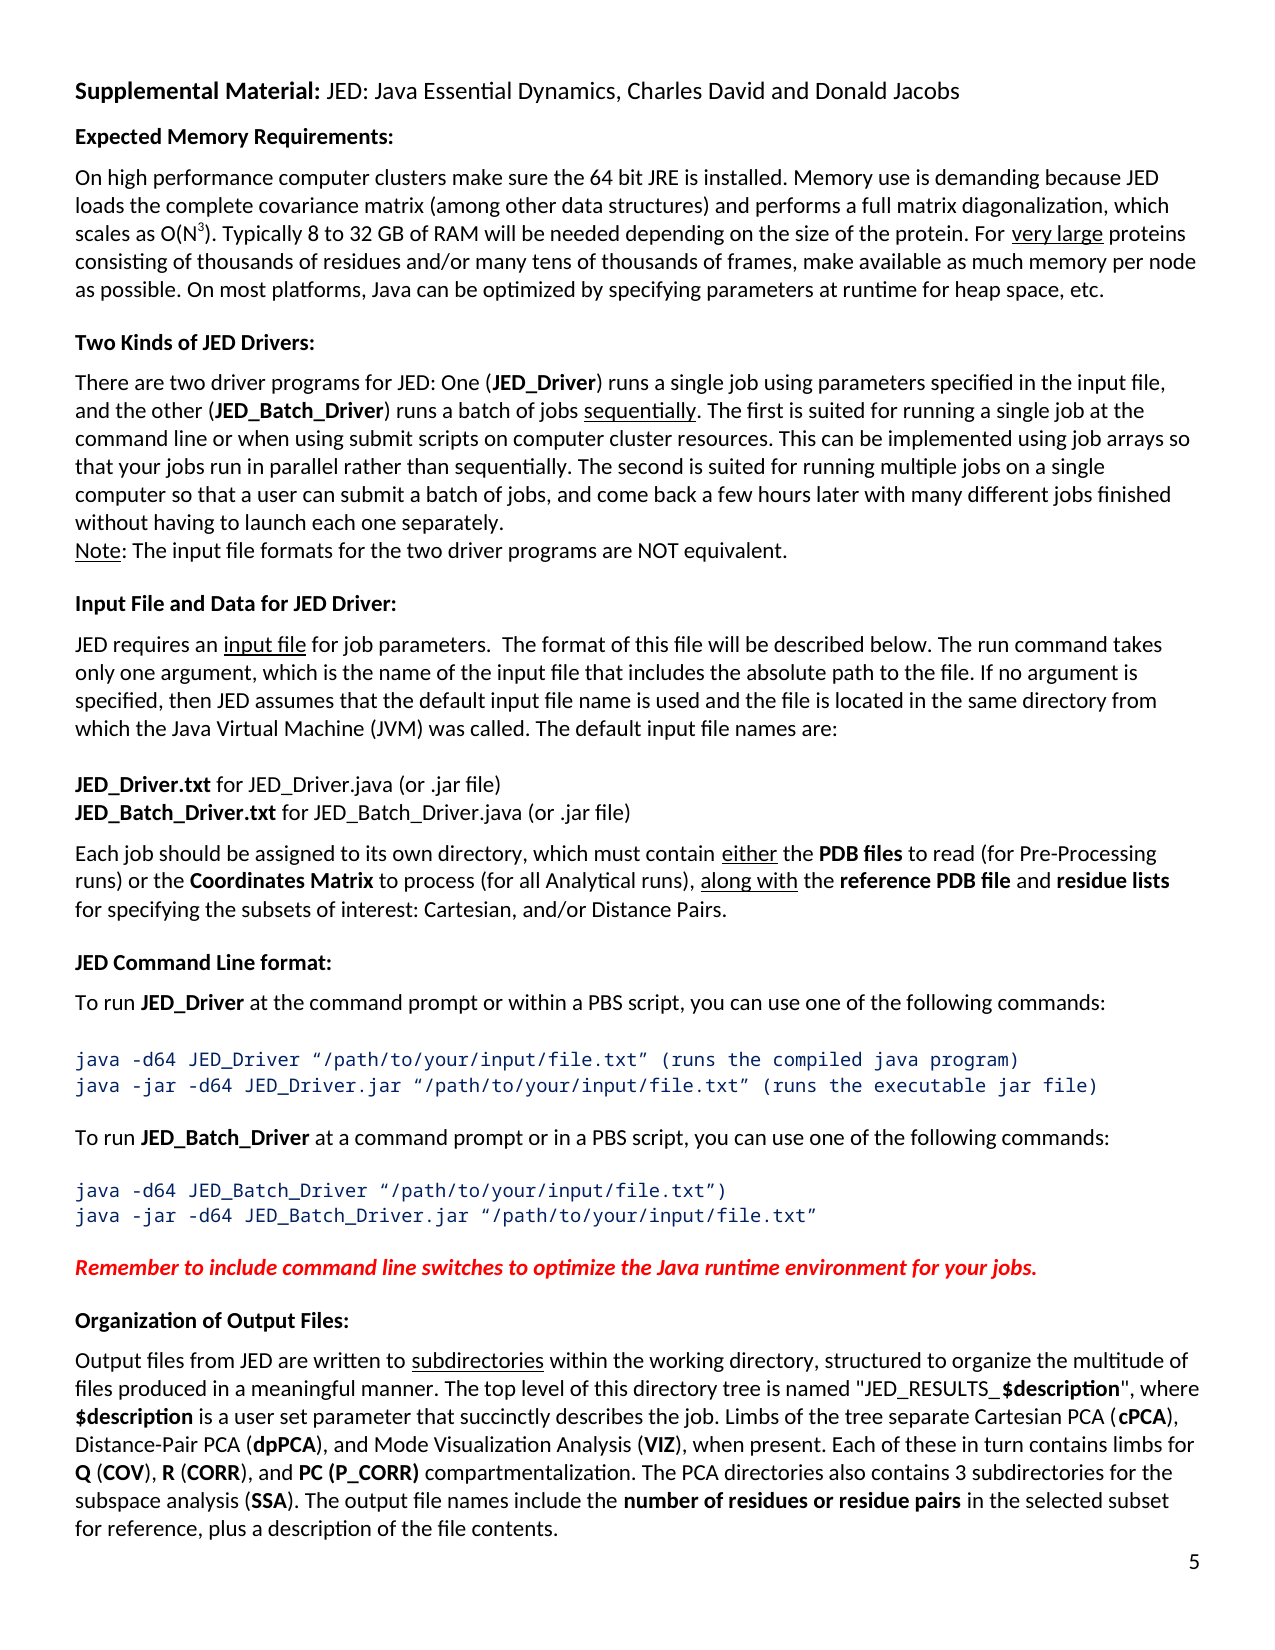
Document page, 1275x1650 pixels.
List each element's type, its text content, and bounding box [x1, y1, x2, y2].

text java -d64 JED_Batch_Driver “/path/to/your/input/file.txt”) [75, 1177, 1200, 1202]
text java -d64 JED_Driver “/path/to/your/input/file.txt” (runs the compiled java program) [75, 1047, 1200, 1072]
text There are two driver programs for JED: One (JED_Driver) runs a single job using parameters specified in the input file, and the other (JED_Batch_Driver) runs a batch of jobs sequentially. The first is suited for running a single job at the command line or when using submit scripts on computer cluster resources. This can be implemented using job arrays so that your jobs run in parallel rather than sequentially. The second is suited for running multiple jobs on a single computer so that a user can submit a batch of jobs, and come back a few hours later with many different jobs finished without having to launch each one separately. [75, 368, 1200, 536]
text JED requires an input file for job parameters. The format of this file will be described below. The run command takes only one argument, which is the name of the input file that includes the absolute path to the file. If no argument is specified, then JED assumes that the default input file name is used and the file is located in the same directory from which the Java Virtual Machine (JVM) was called. The default input file names are: [75, 630, 1200, 742]
text To run JED_Batch_Driver at a command prompt or in a PBS script, you can use one of the following commands: [75, 1123, 1200, 1151]
text To run JED_Driver at the command prompt or within a PBS script, you can use one of the following commands: [75, 988, 1200, 1016]
text JED_Driver.txt for JED_Driver.java (or .jar file) [75, 770, 1200, 798]
text Note: The input file formats for the two driver programs are NOT equivalent. [75, 536, 1200, 564]
text Expected Memory Requirements: [75, 122, 1200, 150]
text JED Command Line format: [75, 948, 1200, 976]
text JED_Batch_Driver.txt for JED_Batch_Driver.java (or .jar file) [75, 798, 1200, 826]
text Output files from JED are written to subdirectories within the working directory, structured to organize the multitude of files produced in a meaningful manner. The top level of this directory tree is named "JED_RESULTS_$description", where $description is a user set parameter that succinctly describes the job. Limbs of the tree separate Cartesian PCA (cPCA), Distance-Pair PCA (dpPCA), and Mode Visualization Analysis (VIZ), when present. Each of these in turn contains limbs for Q (COV), R (CORR), and PC (P_CORR) compartmentalization. The PCA directories also contains 3 subdirectories for the subspace analysis (SSA). The output file names include the number of residues or residue pairs in the selected subset for reference, plus a description of the file contents. [75, 1346, 1200, 1543]
text Input File and Data for JED Driver: [75, 589, 1200, 617]
text Two Kinds of JED Drivers: [75, 328, 1200, 356]
text On high performance computer clusters make sure the 64 bit JRE is installed. Memory use is demanding because JED loads the complete covariance matrix (among other data structures) and performs a full matrix diagonalization, which scales as O(N3). Typically 8 to 32 GB of RAM will be needed depending on the size of the protein. For very large proteins consisting of thousands of residues and/or many tens of thousands of frames, make available as much memory per node as possible. On most platforms, Java can be optimized by specifying parameters at runtime for heap space, etc. [75, 163, 1200, 303]
text Remember to include command line switches to optimize the Java runtime environment for your jobs. [75, 1253, 1200, 1281]
text java -jar -d64 JED_Batch_Driver.jar “/path/to/your/input/file.txt” [75, 1202, 1200, 1228]
text Organization of Output Files: [75, 1306, 1200, 1334]
text java -jar -d64 JED_Driver.jar “/path/to/your/input/file.txt” (runs the executable jar file) [75, 1072, 1200, 1098]
text Each job should be assigned to its own directory, which must contain either the PDB files to read (for Pre-Processing runs) or the Coordinates Matrix to process (for all Analytical runs), along with the reference PDB file and residue lists for specifying the subsets of interest: Cartesian, and/or Distance Pairs. [75, 839, 1200, 923]
